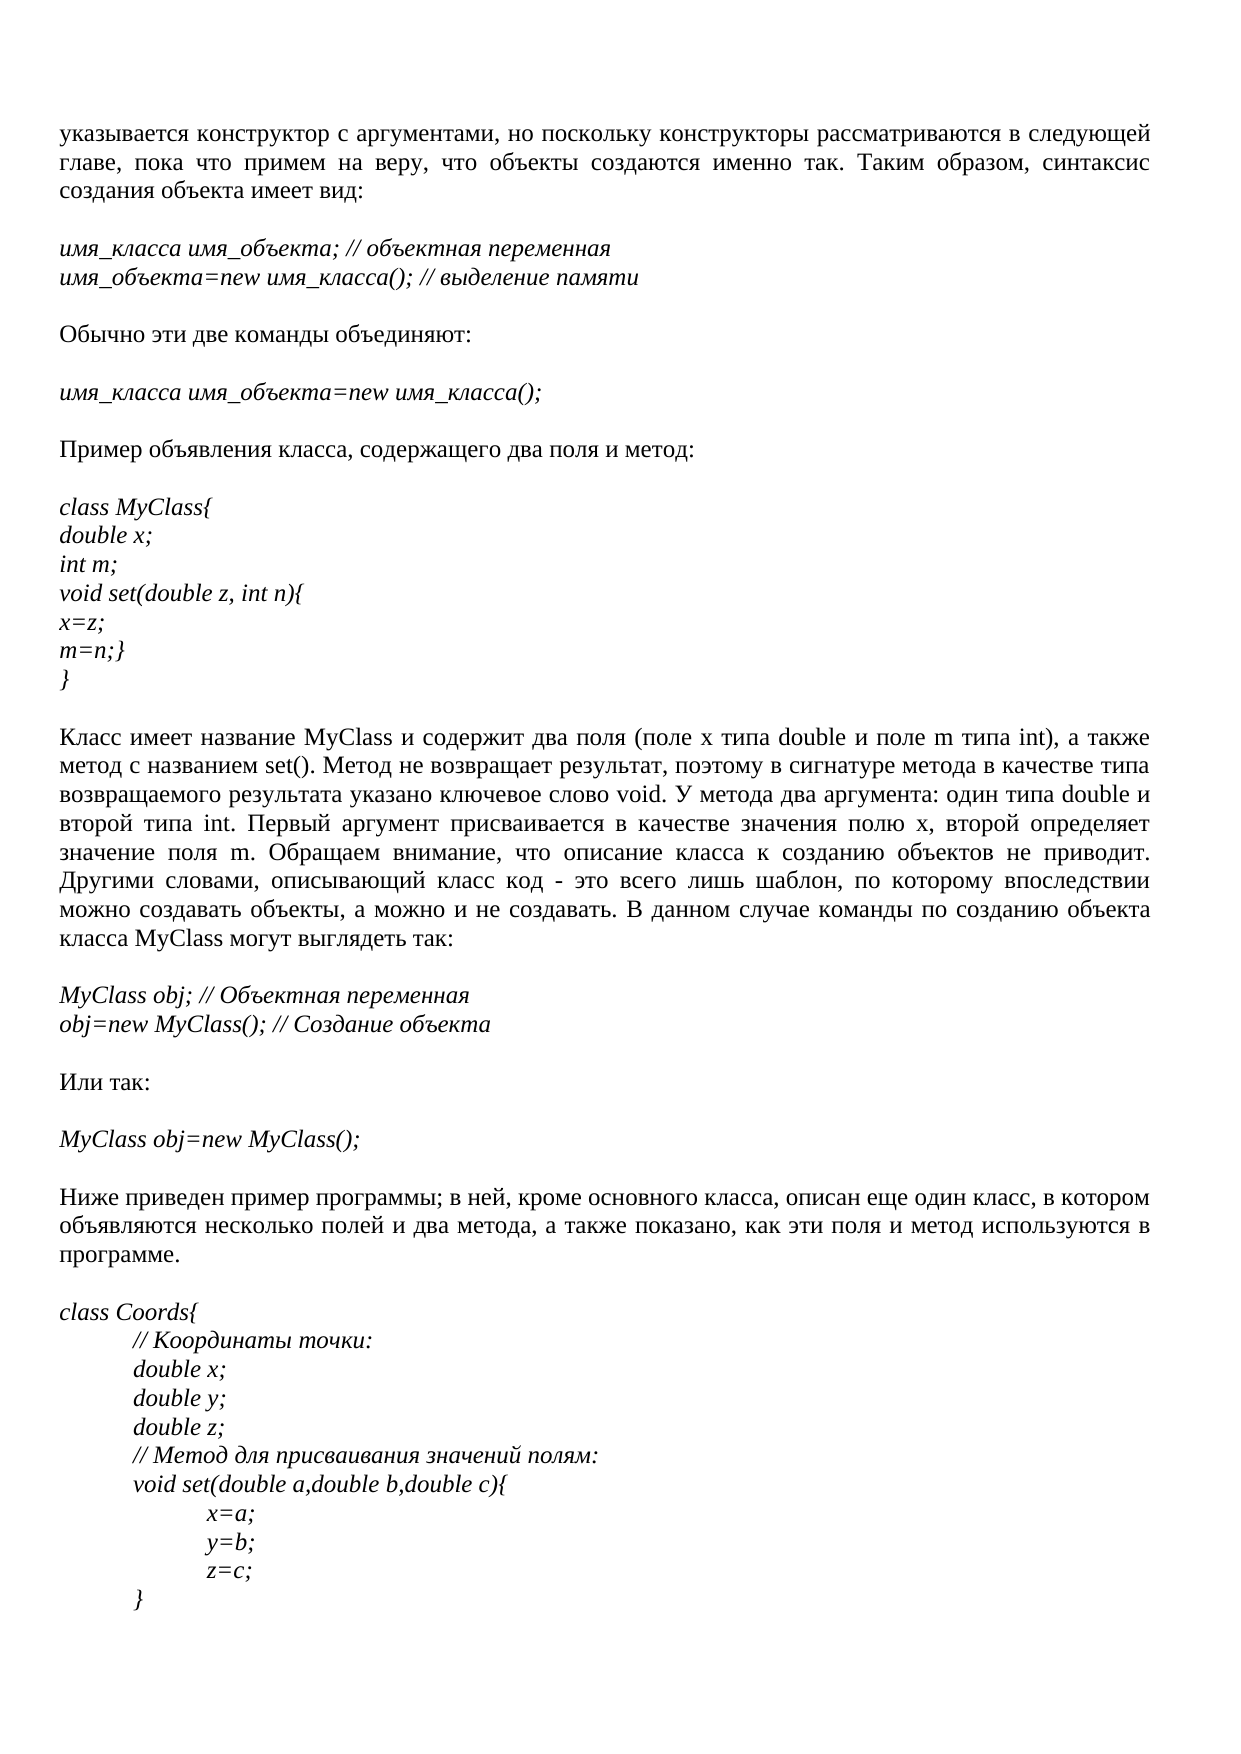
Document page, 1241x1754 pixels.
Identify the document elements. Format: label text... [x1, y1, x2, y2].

text class MyClass{ [59, 492, 1152, 521]
text double y; [59, 1383, 1152, 1412]
text class Coords{ [59, 1297, 1152, 1326]
text имя_класса имя_объекта=new имя_класса(); [59, 377, 1152, 406]
text double x; [59, 521, 1152, 549]
text Класс имеет название MyClass и содержит два поля (поле x типа double и поле m типа int), а также метод с названием set(). Метод не возвращает результат, поэтому в сигнатуре метода в качестве типа возвращаемого результата указано ключевое слово void. У метода два аргумента: один типа double и второй типа int. Первый аргумент присваивается в качестве значения полю x, второй определяет значение поля m. Обращаем внимание, что описание класса к созданию объектов не приводит. Другими словами, описывающий класс код - это всего лишь шаблон, по которому впоследствии можно создавать объекты, а можно и не создавать. В данном случае команды по созданию объекта класса MyClass могут выглядеть так: [59, 722, 1152, 952]
text obj=new MyClass(); // Создание объекта [59, 1009, 1152, 1038]
text int m; [59, 549, 1152, 578]
text Обычно эти две команды объединяют: [59, 319, 1152, 348]
text double z; [59, 1412, 1152, 1441]
text Ниже приведен пример программы; в ней, кроме основного класса, описан еще один класс, в котором объявляются несколько полей и два метода, а также показано, как эти поля и метод используются в программе. [59, 1182, 1152, 1268]
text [59, 118, 1152, 204]
text имя_объекта=new имя_класса(); // выделение памяти [59, 262, 1152, 291]
text x=z; [59, 607, 1152, 636]
text Пример объявления класса, содержащего два поля и метод: [59, 434, 1152, 463]
text имя_класса имя_объекта; // объектная переменная [59, 233, 1152, 262]
text } [59, 664, 1152, 693]
text // Метод для присваивания значений полям: [59, 1441, 1152, 1469]
text x=a; [133, 1498, 1152, 1527]
text m=n;} [59, 636, 1152, 664]
text double x; [59, 1354, 1152, 1383]
text void set(double z, int n){ [59, 578, 1152, 607]
text z=c; [133, 1556, 1152, 1584]
text Или так: [59, 1067, 1152, 1096]
text MyClass obj=new MyClass(); [59, 1124, 1152, 1153]
text // Координаты точки: [59, 1326, 1152, 1354]
text void set(double a,double b,double c){ [59, 1469, 1152, 1498]
text MyClass obj; // Объектная переменная [59, 981, 1152, 1009]
text } [59, 1584, 1152, 1613]
text y=b; [133, 1527, 1152, 1556]
